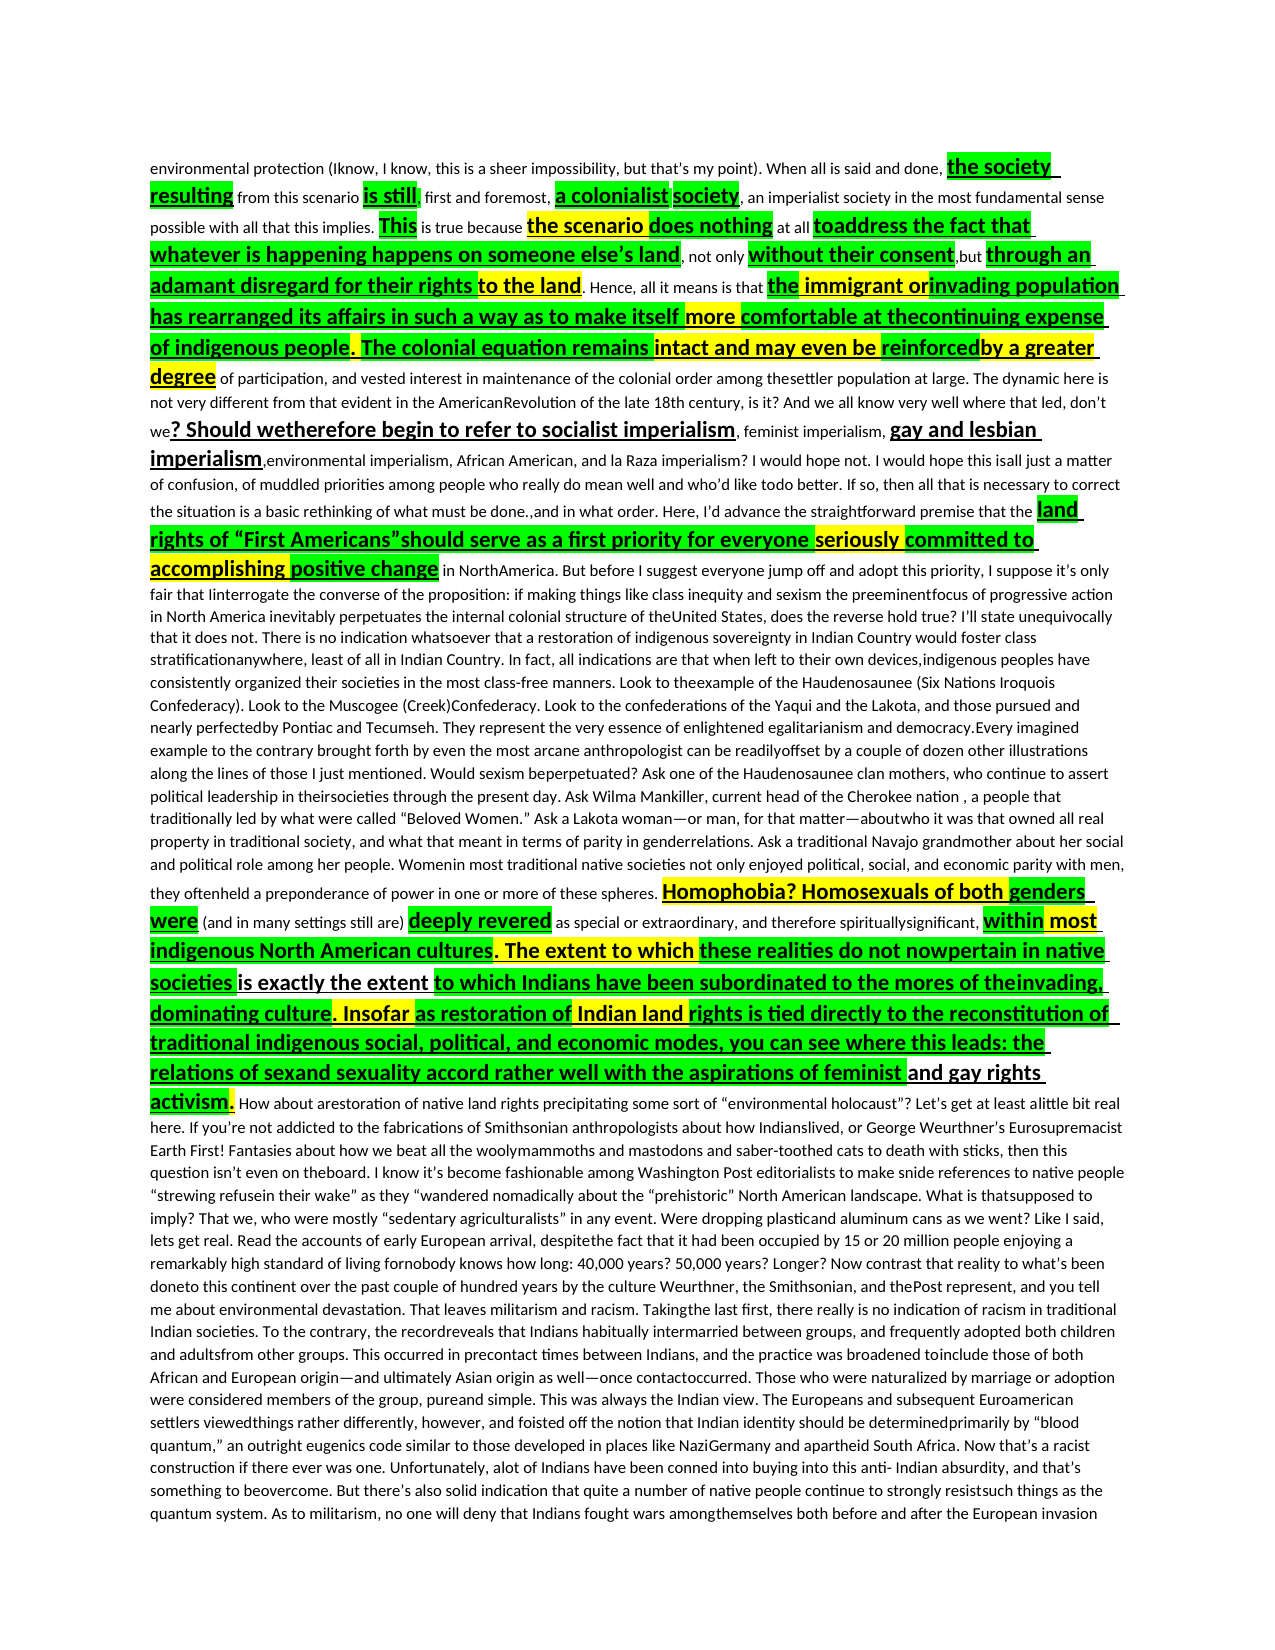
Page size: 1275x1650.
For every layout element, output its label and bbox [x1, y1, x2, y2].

text [150, 150, 1125, 1524]
